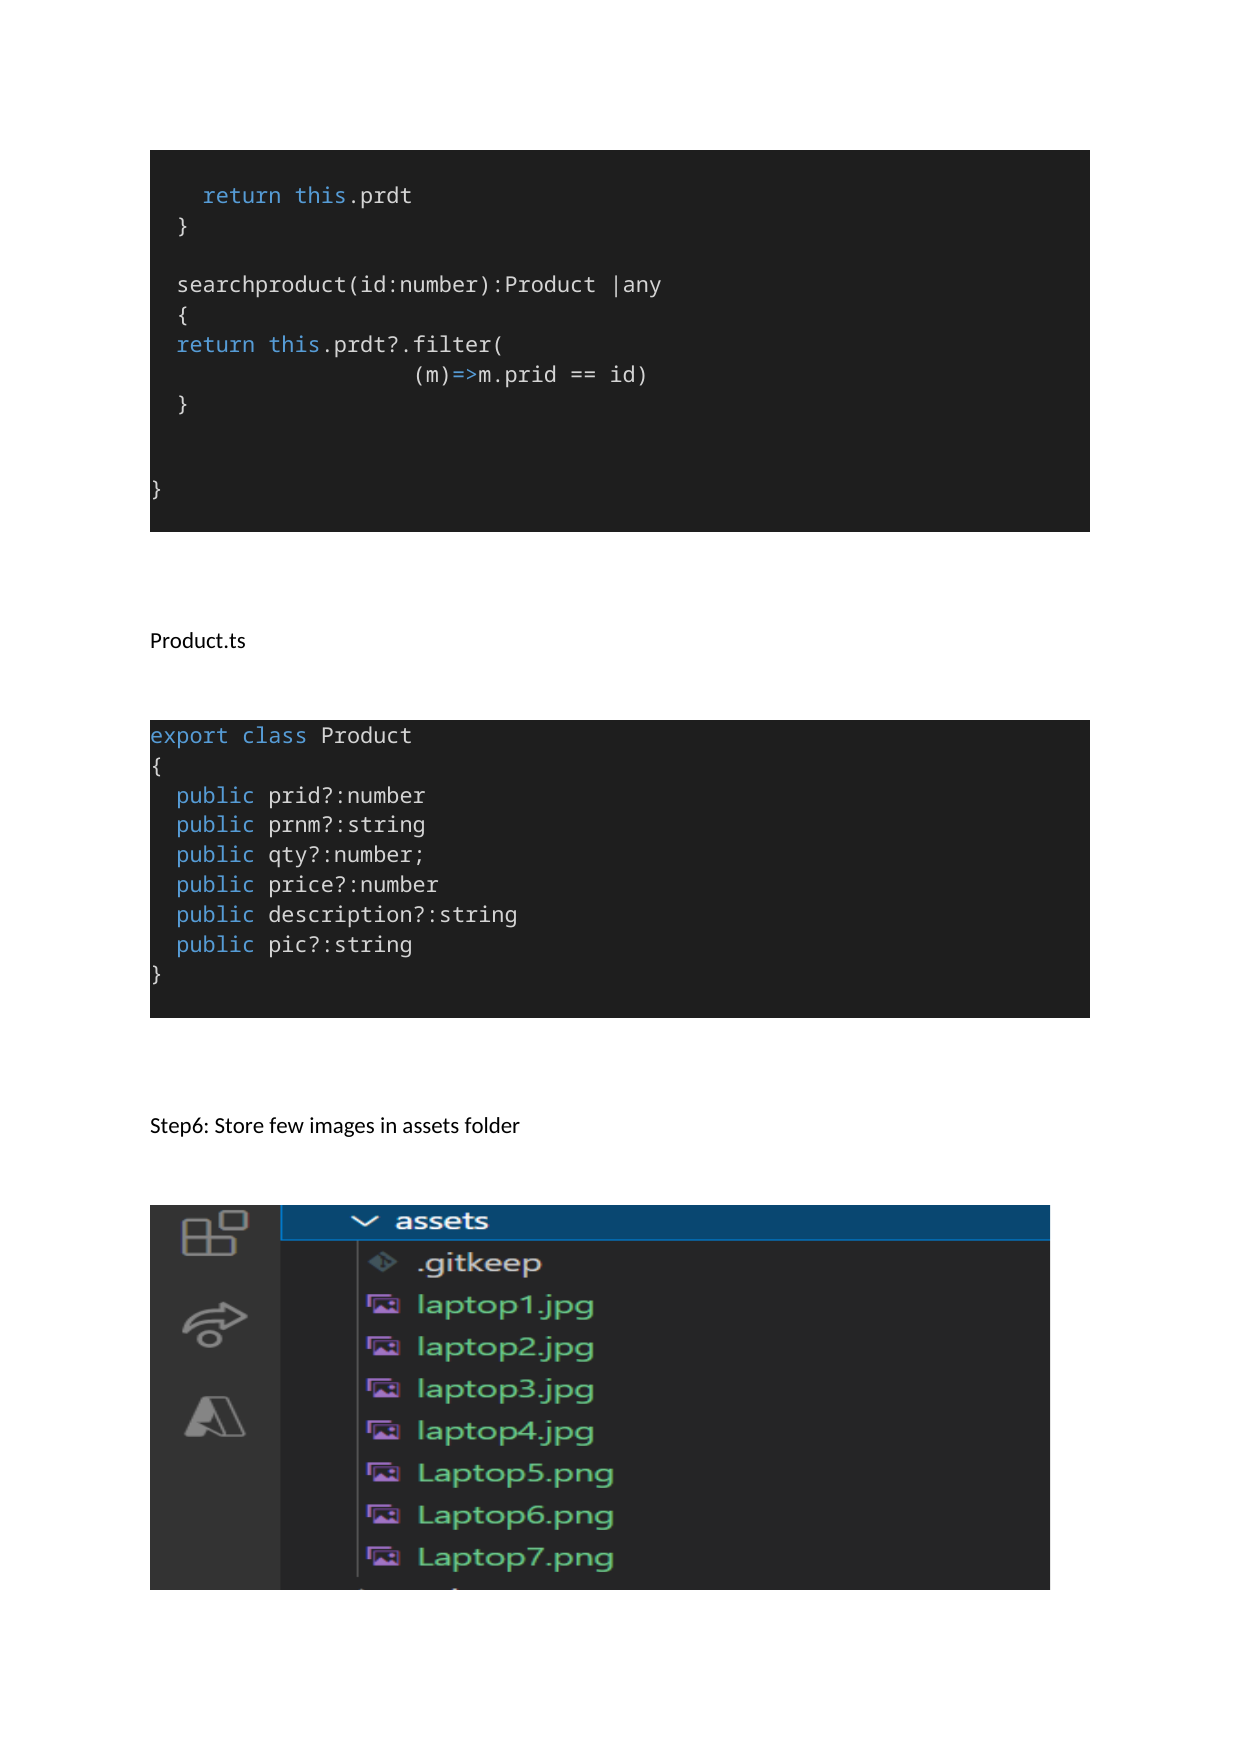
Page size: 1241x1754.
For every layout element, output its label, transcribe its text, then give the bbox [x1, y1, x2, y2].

text export class Product [150, 720, 1090, 750]
text public pic?:string [150, 928, 1090, 958]
text public prnm?:string [150, 809, 1090, 839]
text public price?:number [150, 869, 1090, 899]
text public prid?:number [150, 779, 1090, 809]
text } [150, 388, 1090, 418]
text { [150, 750, 1090, 779]
text searchproduct(id:number):Product |any [150, 269, 1090, 299]
text } [150, 958, 1090, 988]
text public qty?:number; [150, 839, 1090, 869]
text (m)=>m.prid == id) [150, 358, 1090, 388]
text } [150, 473, 1090, 503]
text } [150, 209, 1090, 239]
text public description?:string [150, 899, 1090, 928]
picture [150, 1205, 1050, 1590]
text return this.prdt?.filter( [150, 329, 1090, 358]
text return this.prdt [150, 180, 1090, 209]
text Step6: Store few images in assets folder [150, 1112, 1090, 1140]
text Product.ts [150, 626, 1090, 654]
text { [150, 299, 1090, 329]
